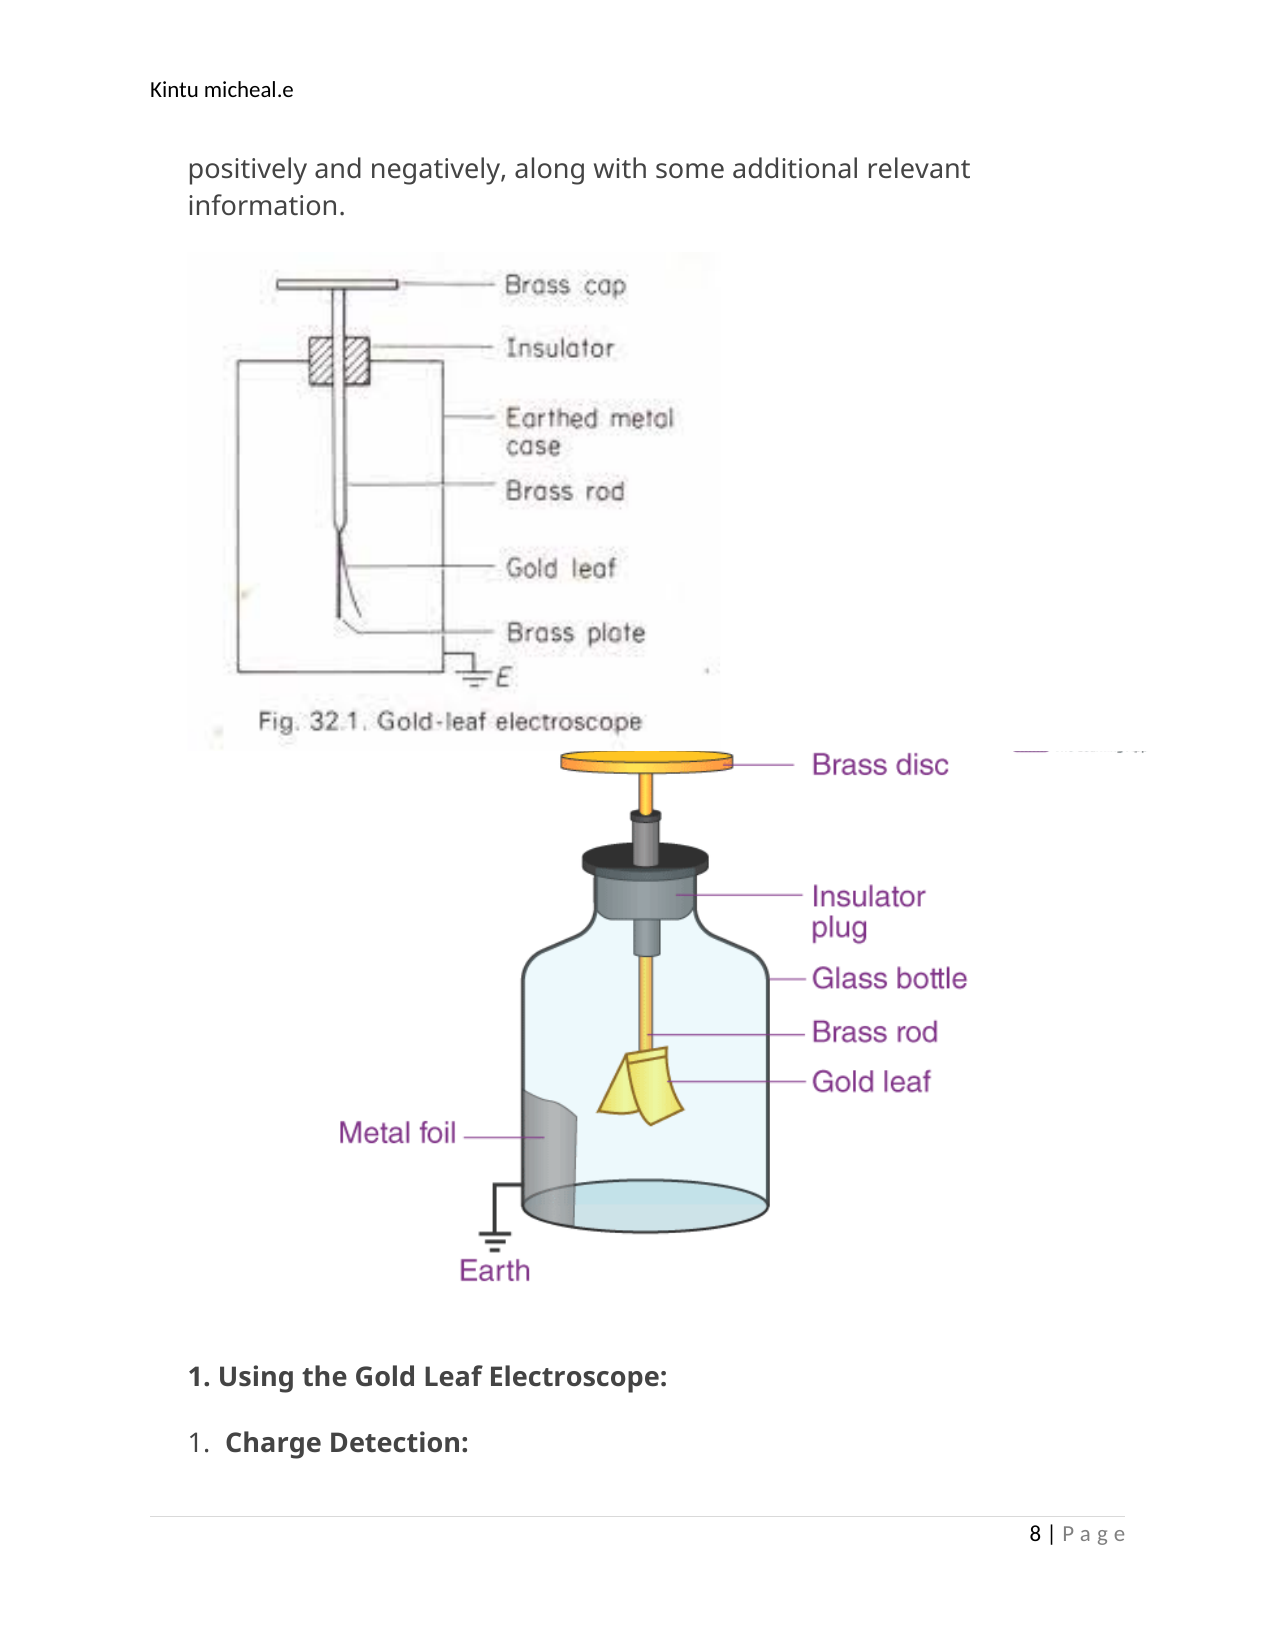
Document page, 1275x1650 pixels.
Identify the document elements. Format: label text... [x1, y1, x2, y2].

text 1. Using the Gold Leaf Electroscope: [187, 1357, 1125, 1394]
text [187, 150, 1125, 224]
picture [187, 252, 1163, 1328]
list Charge Detection: [187, 1423, 1125, 1460]
